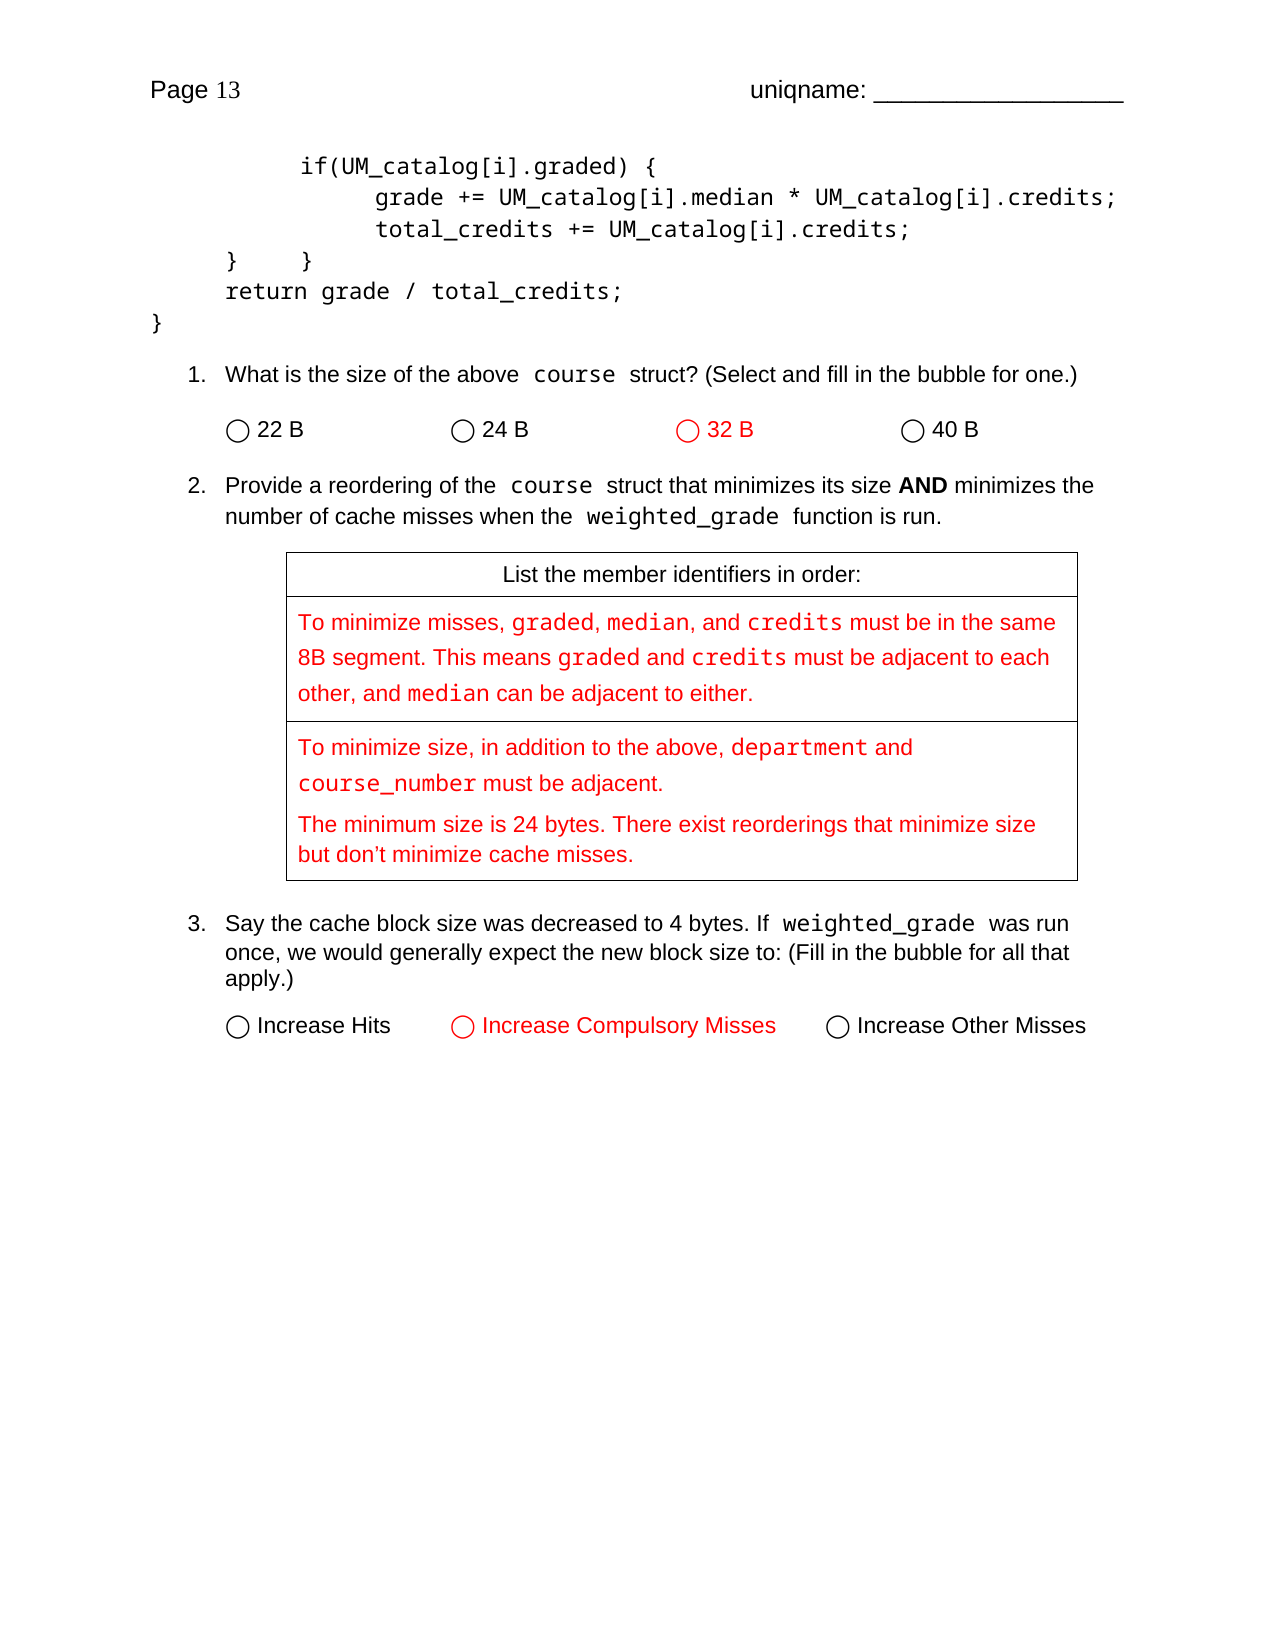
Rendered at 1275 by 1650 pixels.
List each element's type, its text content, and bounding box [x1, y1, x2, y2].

list What is the size of the above course struct? (Select and fill in the bubble for one.) [187, 358, 1125, 389]
table_cell To minimize size, in addition to the above, department and course_number must be adjacent. The minimum size is 24 bytes. There exist reorderings that minimize size but don’t minimize cache misses. [287, 722, 1077, 880]
text return grade / total_credits; [150, 275, 1125, 306]
list Say the cache block size was decreased to 4 bytes. If weighted_grade was run once, we would generally expect the new block size to: (Fill in the bubble for all that apply.) [187, 907, 1125, 991]
text grade += UM_catalog[i].median * UM_catalog[i].credits; [225, 181, 1125, 212]
text total_credits += UM_catalog[i].credits; [225, 212, 1125, 244]
table_header List the member identifiers in order: [287, 553, 1077, 596]
text if(UM_catalog[i].graded) { [150, 150, 1125, 181]
text ◯ Increase Hits ◯ Increase Compulsory Misses ◯ Increase Other Misses [150, 1012, 1125, 1038]
table_cell To minimize misses, graded, median, and credits must be in the same 8B segment. This means graded and credits must be adjacent to each other, and median can be adjacent to either. [287, 597, 1077, 721]
list Provide a reordering of the course struct that minimizes its size AND minimizes the number of cache misses when the weighted_grade function is run. [187, 469, 1125, 531]
text } } [225, 244, 1125, 275]
text } [150, 306, 1125, 337]
text ◯ 22 B ◯ 24 B ◯ 32 B ◯ 40 B [150, 416, 1125, 442]
